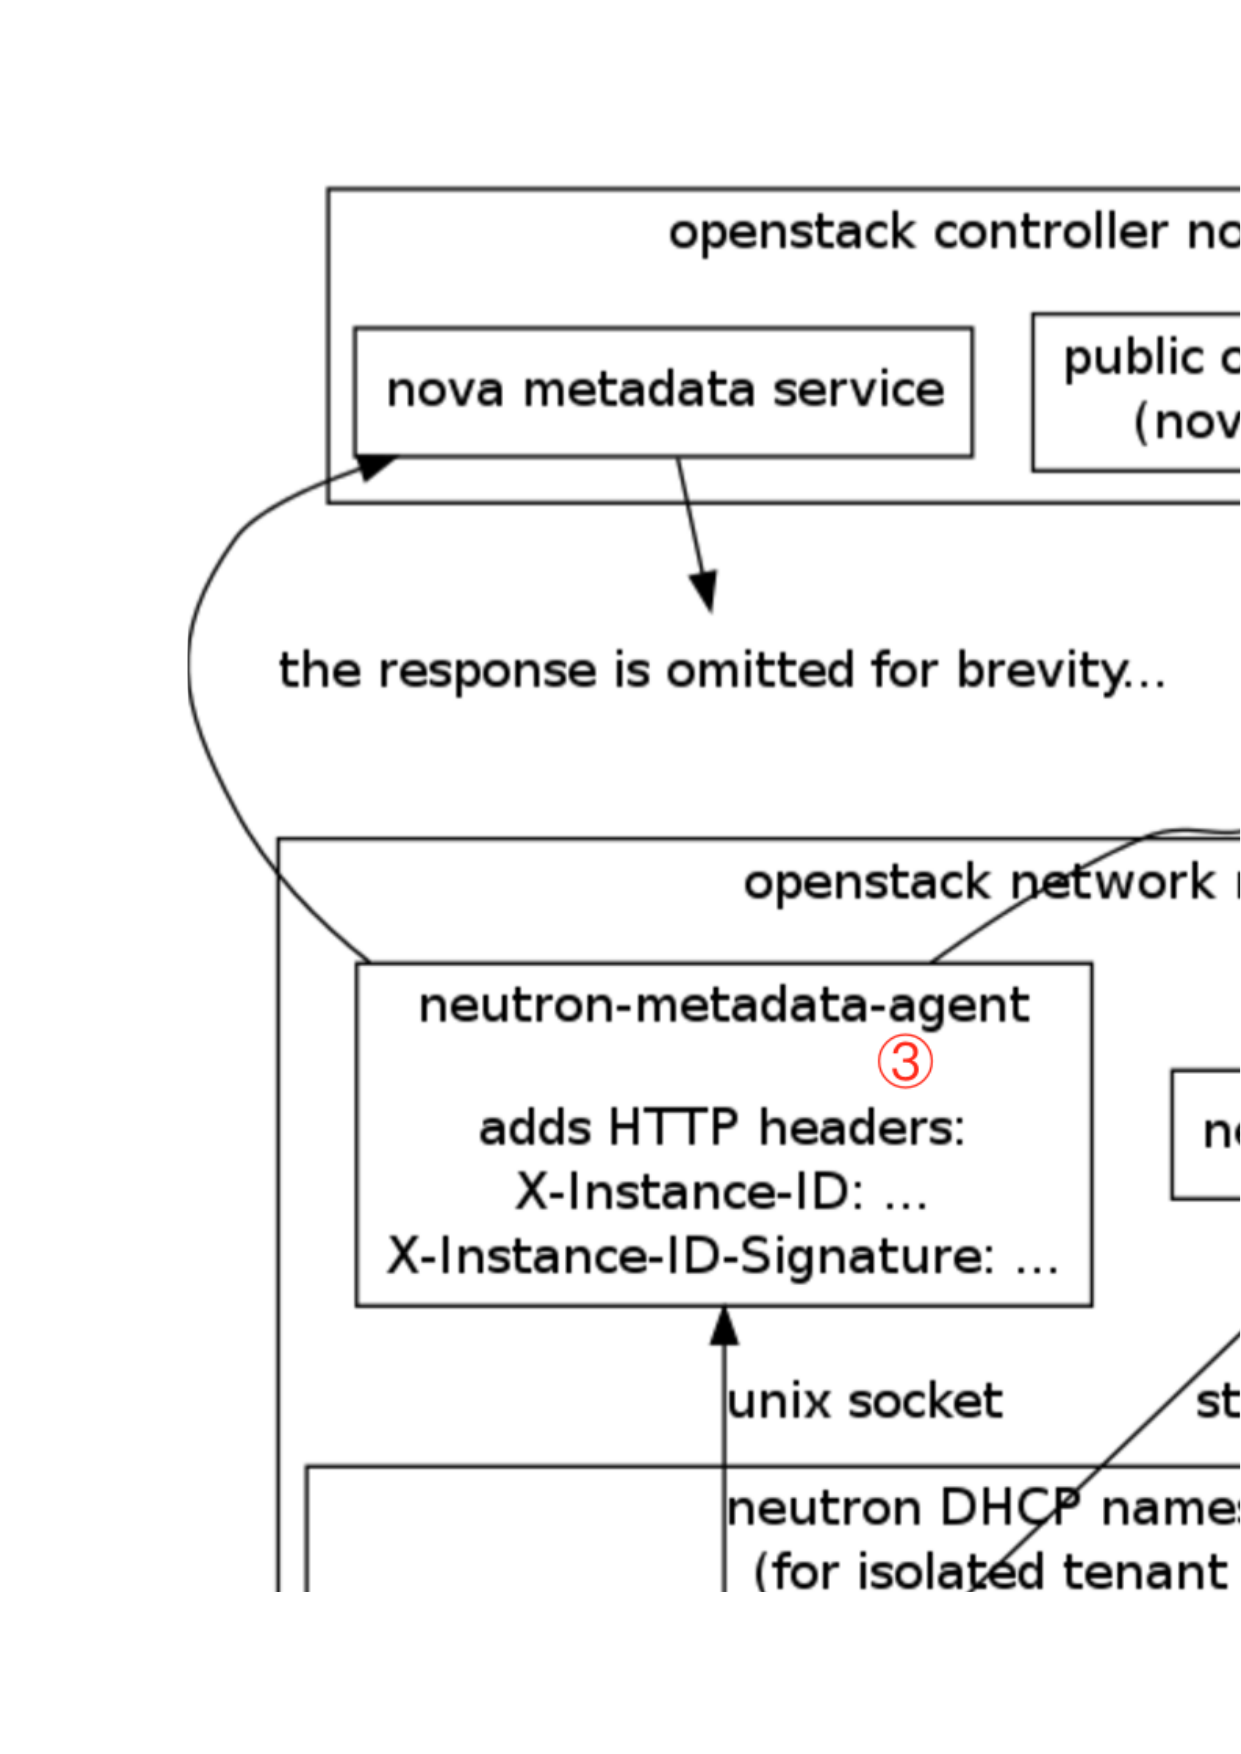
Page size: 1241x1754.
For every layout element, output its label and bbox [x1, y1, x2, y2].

picture [187, 162, 1241, 1592]
